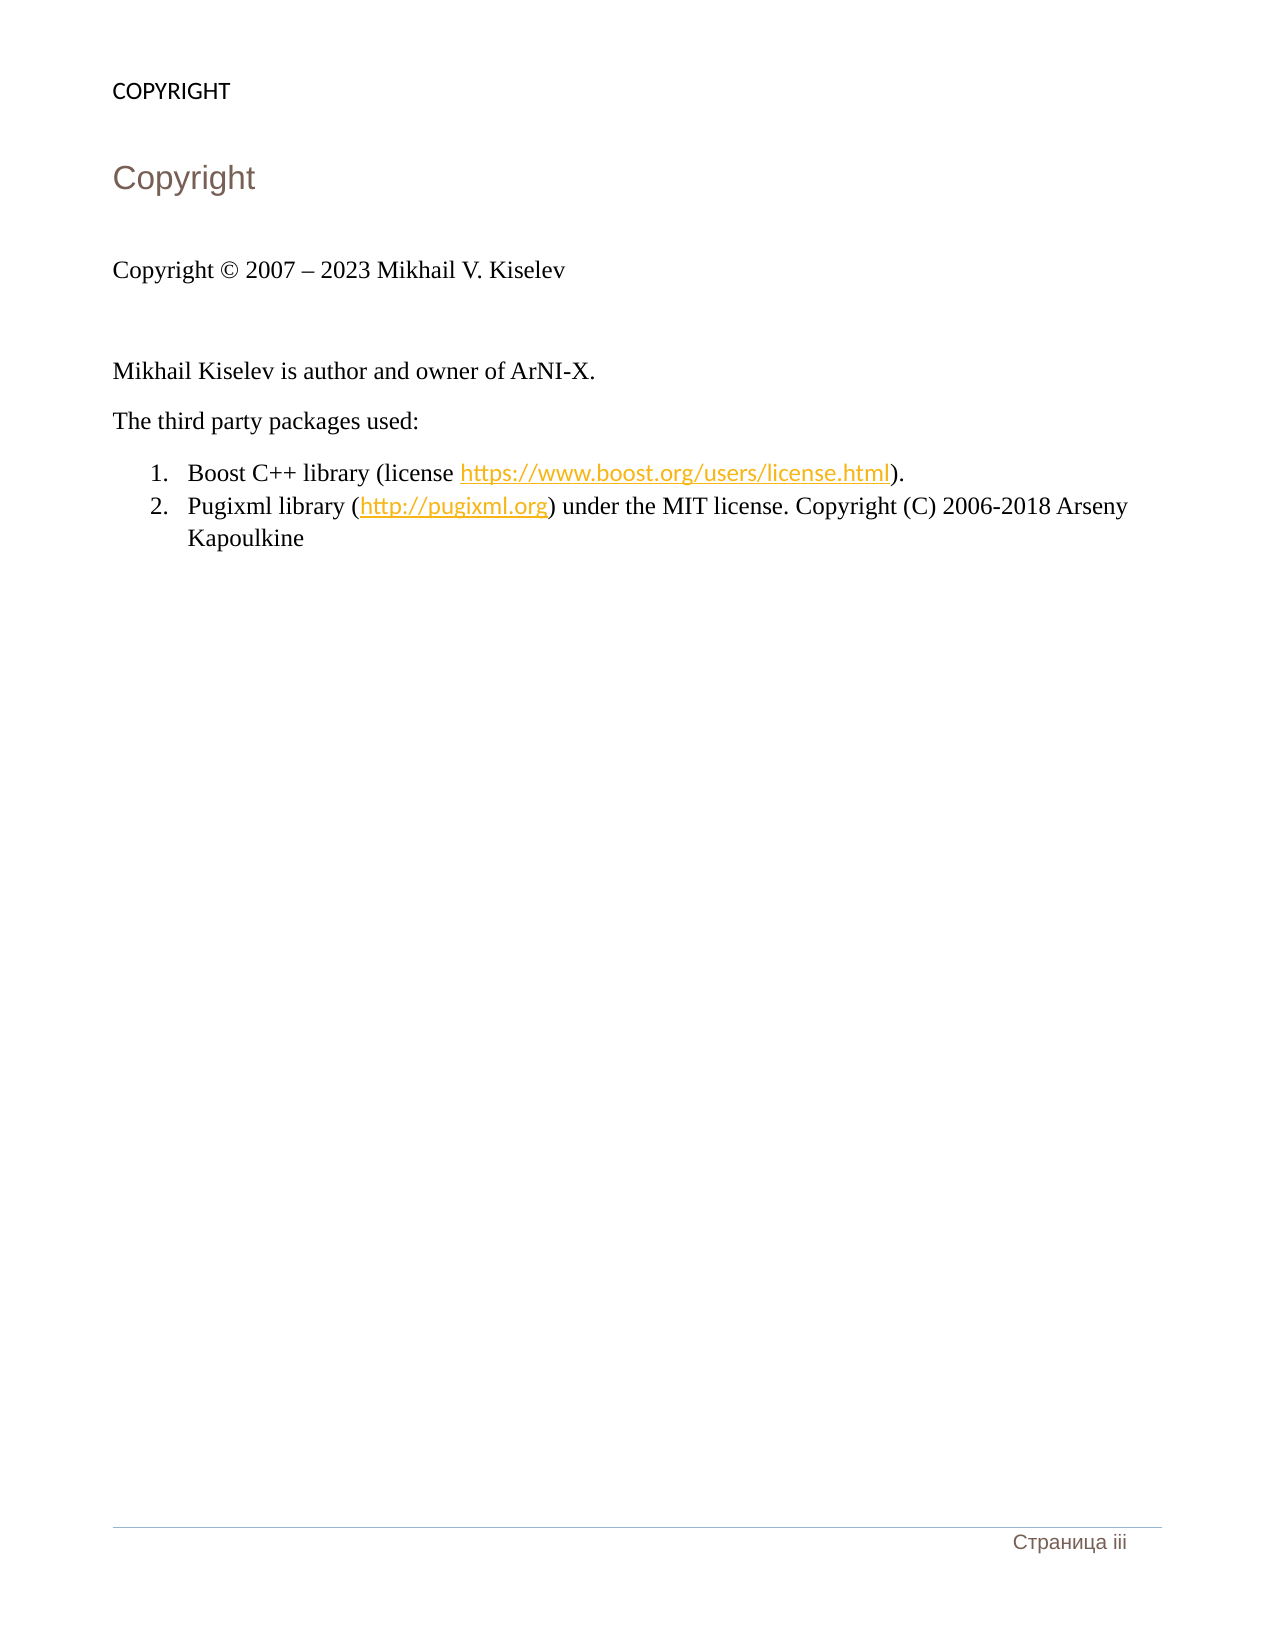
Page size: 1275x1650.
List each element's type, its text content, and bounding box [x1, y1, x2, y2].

text The third party packages used: [112, 406, 1162, 435]
text Copyright © 2007 – 2023 Mikhail V. Kiselev [112, 255, 1162, 284]
text Mikhail Kiselev is author and owner of ArNI-X. [112, 356, 1162, 385]
subtitle Copyright [112, 158, 1162, 197]
list Boost C++ library (license https://www.boost.org/users/license.html). [150, 457, 1162, 487]
list Pugixml library (http://pugixml.org) under the MIT license. Copyright (C) 2006-2018 Arseny Kapoulkine [150, 490, 1162, 552]
